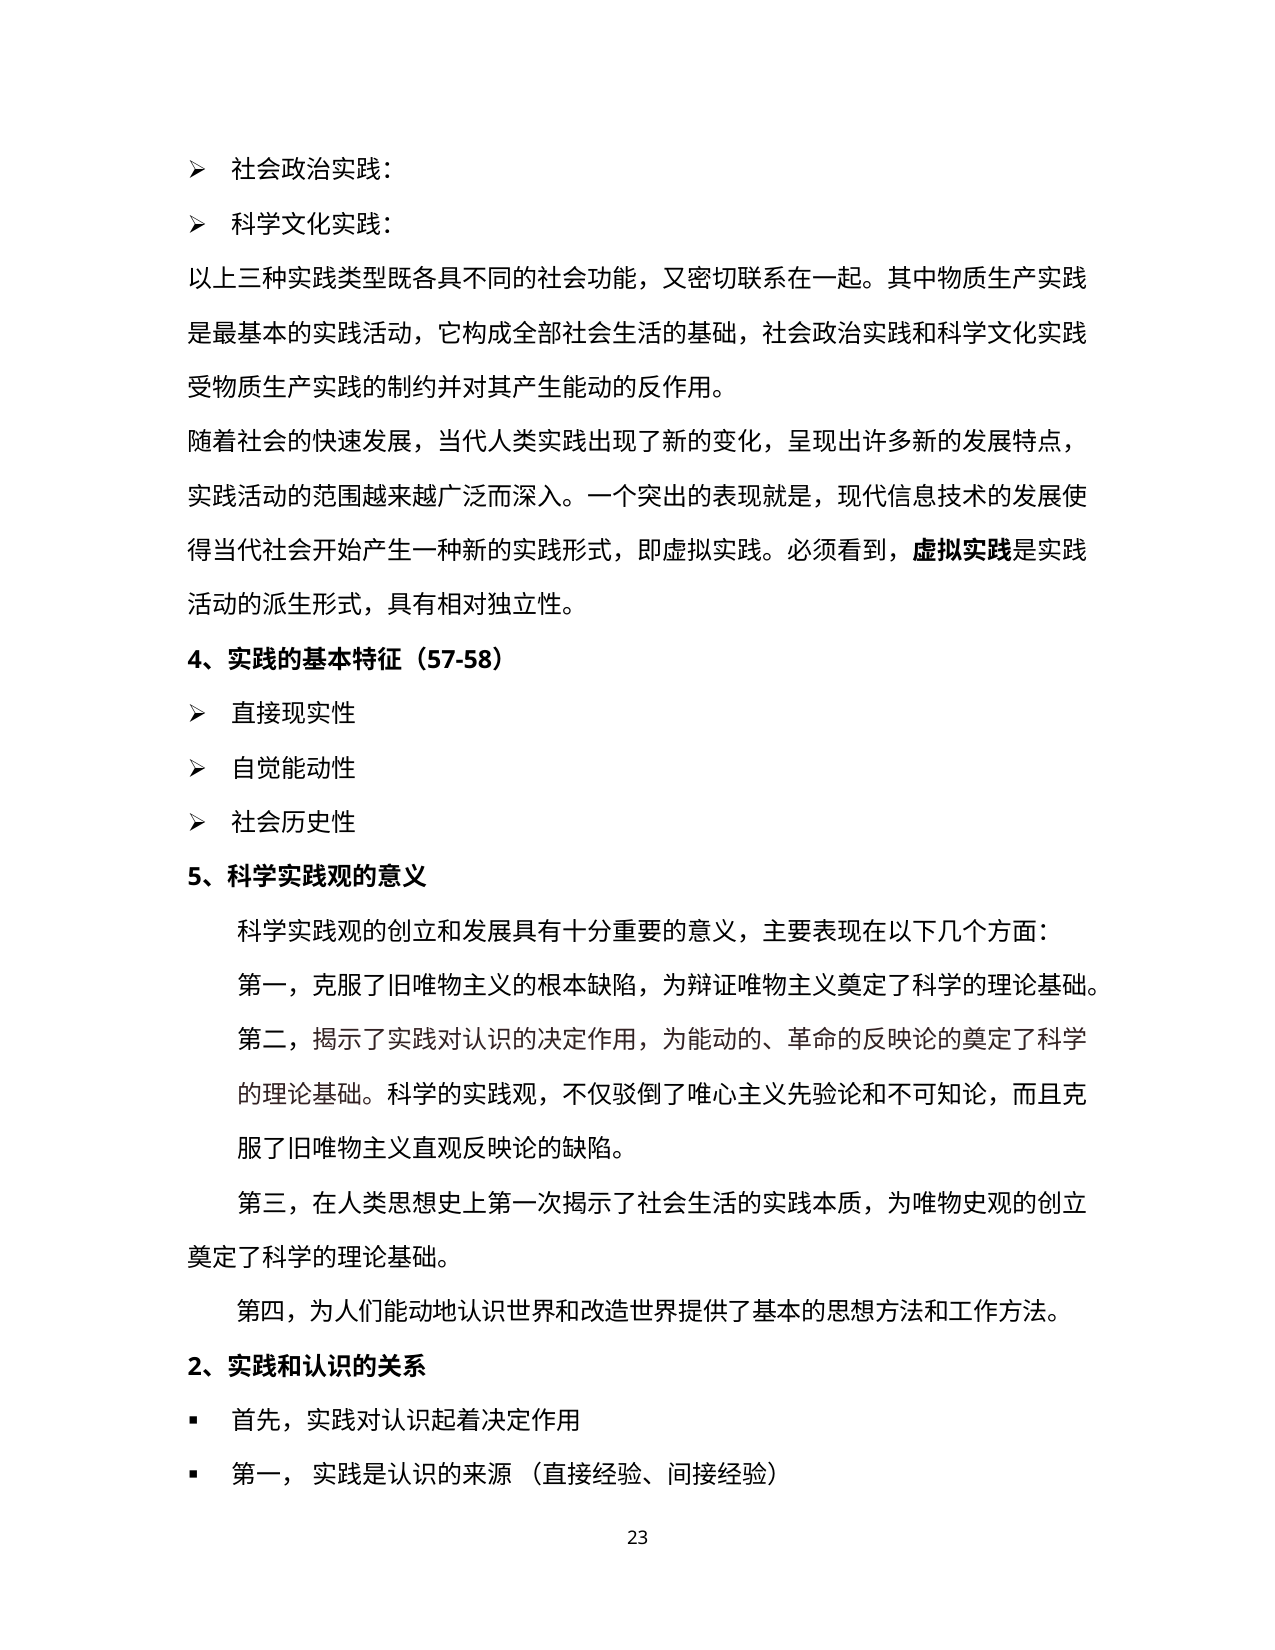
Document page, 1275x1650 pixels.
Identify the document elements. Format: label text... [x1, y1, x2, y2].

text 科学实践观的创立和发展具有十分重要的意义，主要表现在以下几个方面： [187, 911, 1087, 947]
text 随着社会的快速发展，当代人类实践出现了新的变化，呈现出许多新的发展特点，实践活动的范围越来越广泛而深入。一个突出的表现就是，现代信息技术的发展使得当代社会开始产生一种新的实践形式，即虚拟实践。必须看到，虚拟实践是实践活动的派生形式，具有相对独立性。 [187, 422, 1087, 621]
list 自觉能动性 [187, 748, 1087, 784]
list 科学文化实践： [187, 204, 1087, 241]
list 第一， 实践是认识的来源 （直接经验、间接经验） [187, 1455, 1087, 1491]
text 以上三种实践类型既各具不同的社会功能，又密切联系在一起。其中物质生产实践是最基本的实践活动，它构成全部社会生活的基础，社会政治实践和科学文化实践受物质生产实践的制约并对其产生能动的反作用。 [187, 259, 1087, 404]
list 社会政治实践： [187, 150, 1087, 186]
text 第四，为人们能动地认识世界和改造世界提供了基本的思想方法和工作方法。 [187, 1292, 1087, 1328]
text 第一，克服了旧唯物主义的根本缺陷，为辩证唯物主义奠定了科学的理论基础。第二，揭示了实践对认识的决定作用，为能动的、革命的反映论的奠定了科学的理论基础。科学的实践观，不仅驳倒了唯心主义先验论和不可知论，而且克服了旧唯物主义直观反映论的缺陷。 [237, 966, 1087, 1165]
text 4、实践的基本特征（57-58） [187, 639, 1087, 676]
text 第三，在人类思想史上第一次揭示了社会生活的实践本质，为唯物史观的创立奠定了科学的理论基础。 [187, 1183, 1087, 1274]
list 社会历史性 [187, 802, 1087, 839]
list 直接现实性 [187, 694, 1087, 730]
text 2、实践和认识的关系 [187, 1346, 1087, 1382]
list 首先，实践对认识起着决定作用 [187, 1401, 1087, 1437]
text 5、科学实践观的意义 [187, 857, 1087, 893]
